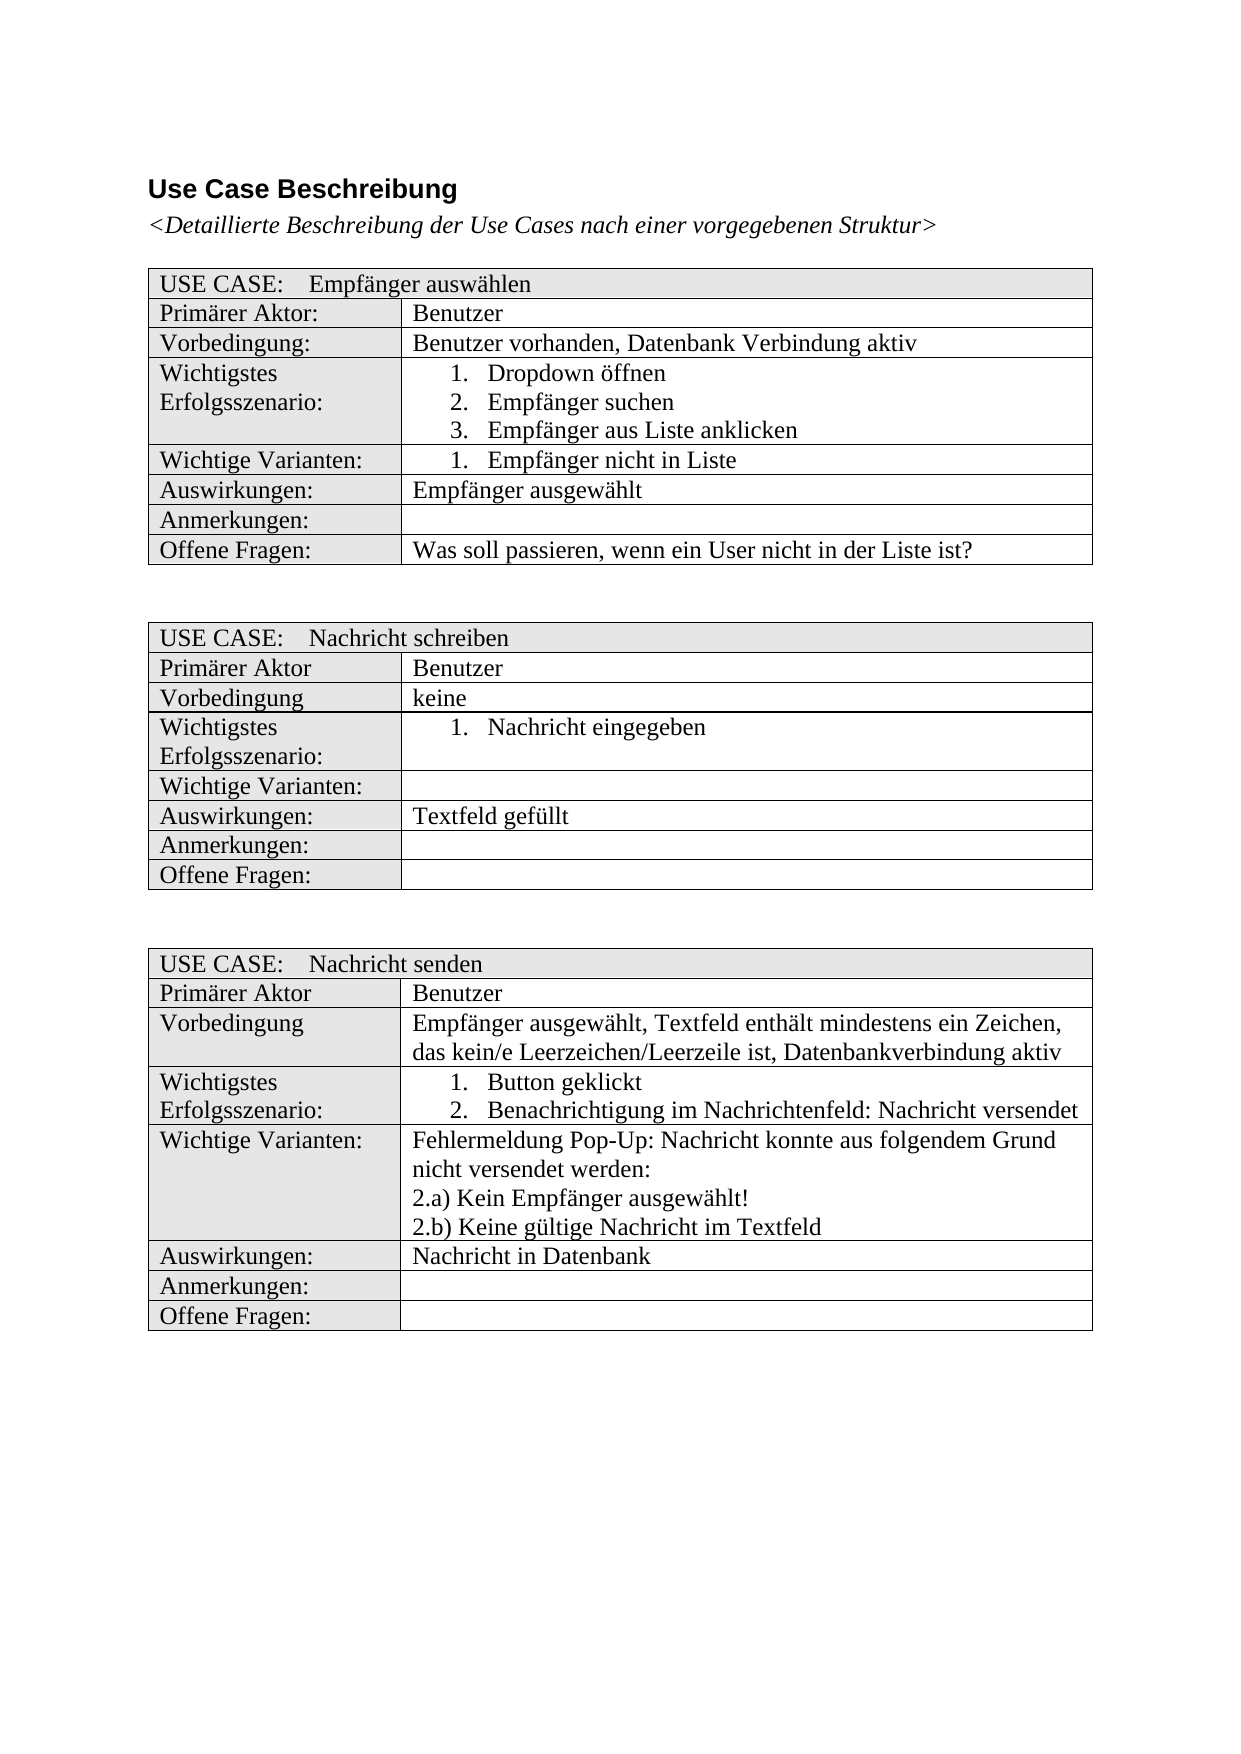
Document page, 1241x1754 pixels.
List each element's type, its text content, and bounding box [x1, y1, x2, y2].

table_cell Vorbedingung [149, 683, 401, 711]
table_cell Nachricht eingegeben [402, 713, 1092, 770]
table_cell Auswirkungen: [149, 801, 401, 829]
table_cell [402, 505, 1092, 534]
table_cell [401, 1271, 1092, 1300]
table_cell Offene Fragen: [149, 1301, 400, 1330]
table_header USE CASE: Nachricht senden [149, 949, 1092, 977]
table_cell Anmerkungen: [149, 831, 401, 859]
table_cell Wichtige Varianten: [149, 445, 401, 474]
table_cell Wichtigstes Erfolgsszenario: [149, 1067, 400, 1124]
table_cell Nachricht in Datenbank [401, 1241, 1092, 1270]
text <Detaillierte Beschreibung der Use Cases nach einer vorgegebenen Struktur> [148, 210, 1093, 239]
table_cell Benutzer [401, 979, 1092, 1007]
table_cell Offene Fragen: [149, 535, 401, 563]
table_cell keine [402, 683, 1092, 711]
table_cell Wichtige Varianten: [149, 771, 401, 800]
table_cell Auswirkungen: [149, 1241, 400, 1270]
table_cell Vorbedingung: [149, 328, 401, 357]
table_cell Was soll passieren, wenn ein User nicht in der Liste ist? [402, 535, 1092, 563]
table_cell Benutzer [402, 653, 1092, 682]
subtitle Use Case Beschreibung [148, 173, 1093, 204]
table_cell Button geklickt Benachrichtigung im Nachrichtenfeld: Nachricht versendet [401, 1067, 1092, 1124]
table_cell [402, 771, 1092, 800]
table_cell Vorbedingung [149, 1008, 400, 1066]
table_cell Dropdown öffnen Empfänger suchen Empfänger aus Liste anklicken [402, 358, 1092, 444]
table_cell Auswirkungen: [149, 475, 401, 504]
table_cell Anmerkungen: [149, 505, 401, 534]
table_cell Textfeld gefüllt [402, 801, 1092, 829]
table_header USE CASE: Nachricht schreiben [149, 623, 1092, 652]
table_header USE CASE: Empfänger auswählen [149, 269, 1092, 297]
table_cell [401, 1301, 1092, 1330]
table_cell Primärer Aktor [149, 653, 401, 682]
table_cell Wichtige Varianten: [149, 1125, 400, 1240]
table_cell Fehlermeldung Pop-Up: Nachricht konnte aus folgendem Grund nicht versendet werden: 2.a) Kein Empfänger ausgewählt! 2.b) Keine gültige Nachricht im Textfeld [401, 1125, 1092, 1240]
table_cell Wichtigstes Erfolgsszenario: [149, 358, 401, 444]
table_cell Empfänger ausgewählt [402, 475, 1092, 504]
table_cell Benutzer [402, 299, 1092, 327]
table_cell Primärer Aktor [149, 979, 400, 1007]
table_cell Empfänger ausgewählt, Textfeld enthält mindestens ein Zeichen, das kein/e Leerzeichen/Leerzeile ist, Datenbankverbindung aktiv [401, 1008, 1092, 1066]
table_cell Empfänger nicht in Liste [402, 445, 1092, 474]
table_cell Offene Fragen: [149, 860, 401, 889]
table_cell Wichtigstes Erfolgsszenario: [149, 713, 401, 770]
table_cell [402, 831, 1092, 859]
table_cell Benutzer vorhanden, Datenbank Verbindung aktiv [402, 328, 1092, 357]
table_cell Anmerkungen: [149, 1271, 400, 1300]
table_cell Primärer Aktor: [149, 299, 401, 327]
table_cell [402, 860, 1092, 889]
